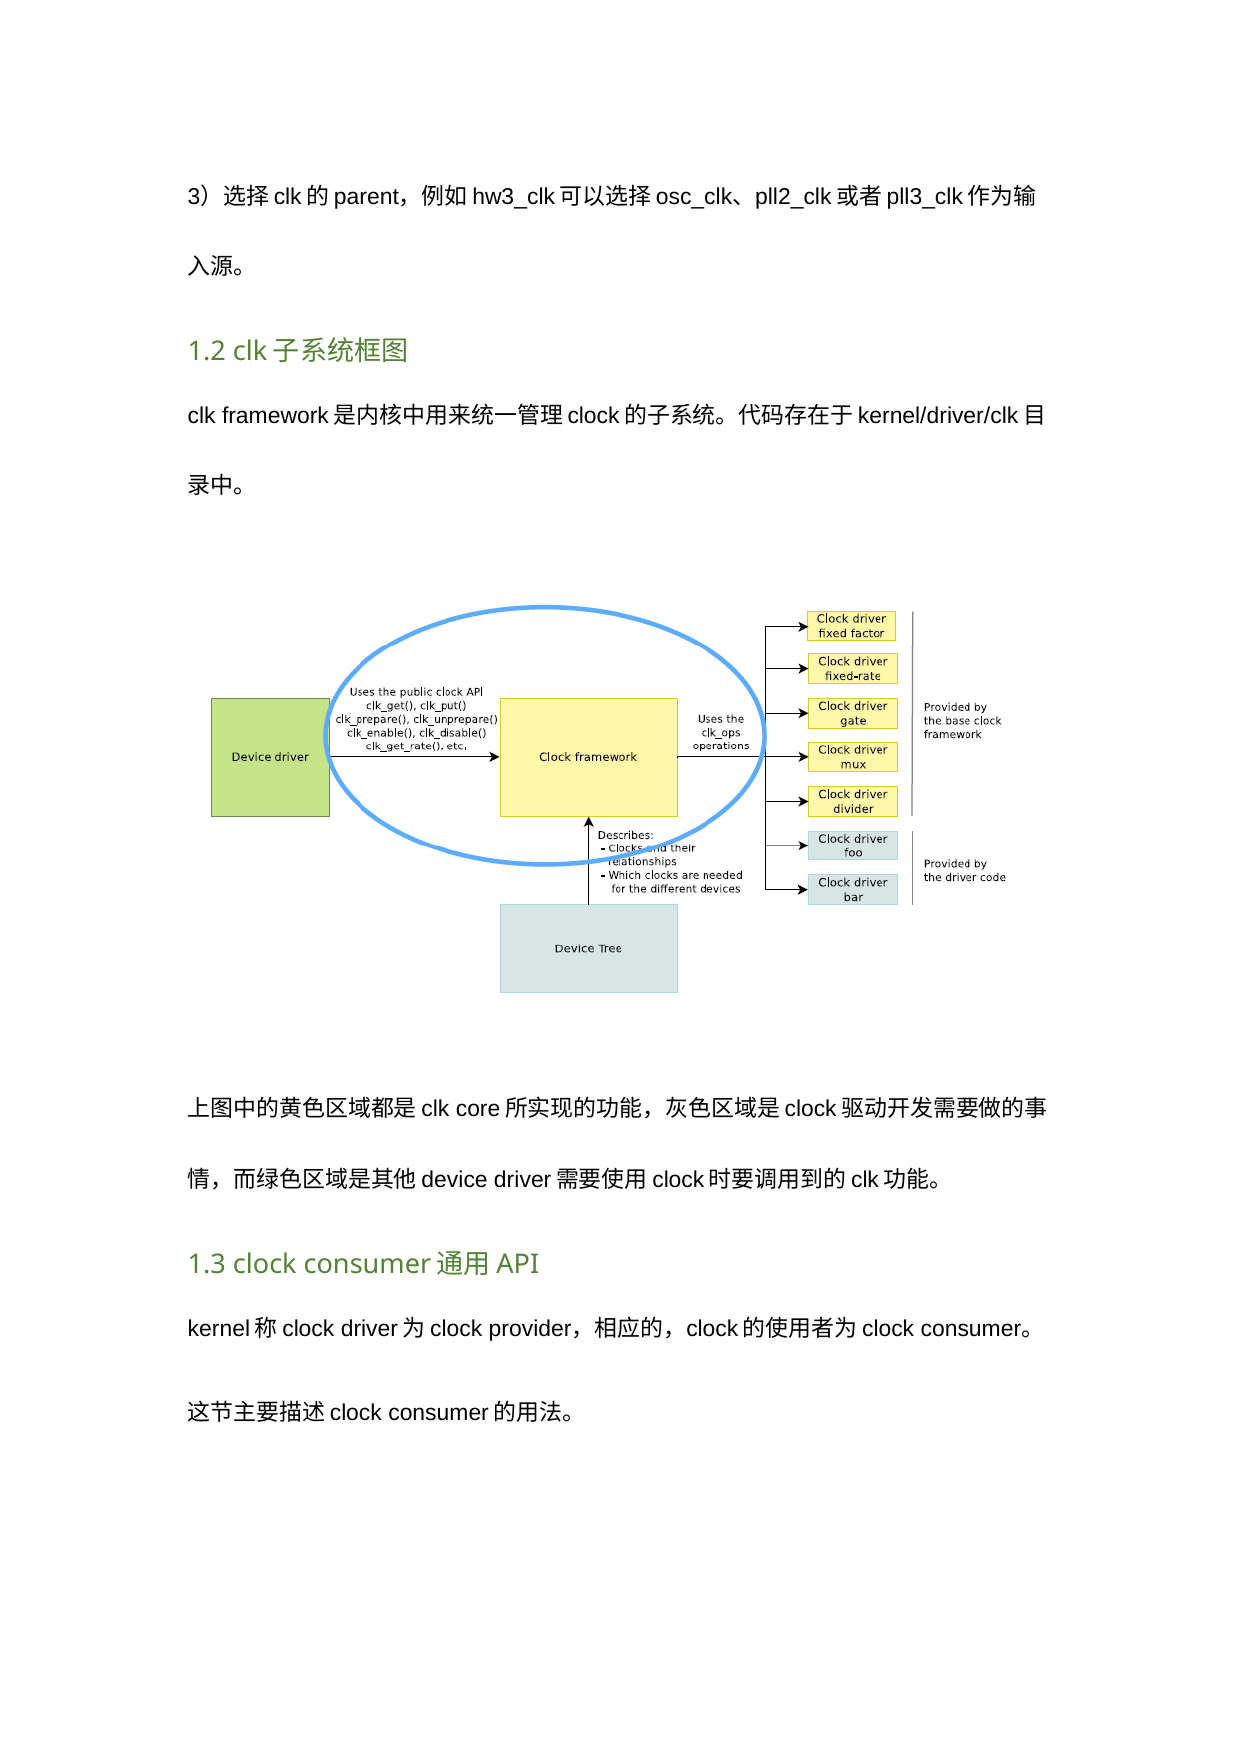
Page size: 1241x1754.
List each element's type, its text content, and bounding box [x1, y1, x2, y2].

text 这节主要描述clock consumer的用法。 [187, 1378, 1053, 1443]
text 3）选择clk的parent，例如hw3_clk可以选择osc_clk、pll2_clk或者pll3_clk作为输入源。 [187, 162, 1053, 297]
subtitle 1.3 clock consumer通用API [187, 1229, 1053, 1294]
subtitle 1.2 clk子系统框图 [187, 316, 1053, 381]
text clk framework是内核中用来统一管理clock的子系统。代码存在于kernel/driver/clk目录中。 [187, 381, 1053, 516]
text 上图中的黄色区域都是clk core所实现的功能，灰色区域是clock驱动开发需要做的事情，而绿色区域是其他device driver需要使用clock时要调用到的clk功能。 [187, 1074, 1053, 1209]
picture [187, 546, 1053, 1046]
text kernel称clock driver为clock provider，相应的，clock的使用者为clock consumer。 [187, 1294, 1053, 1359]
